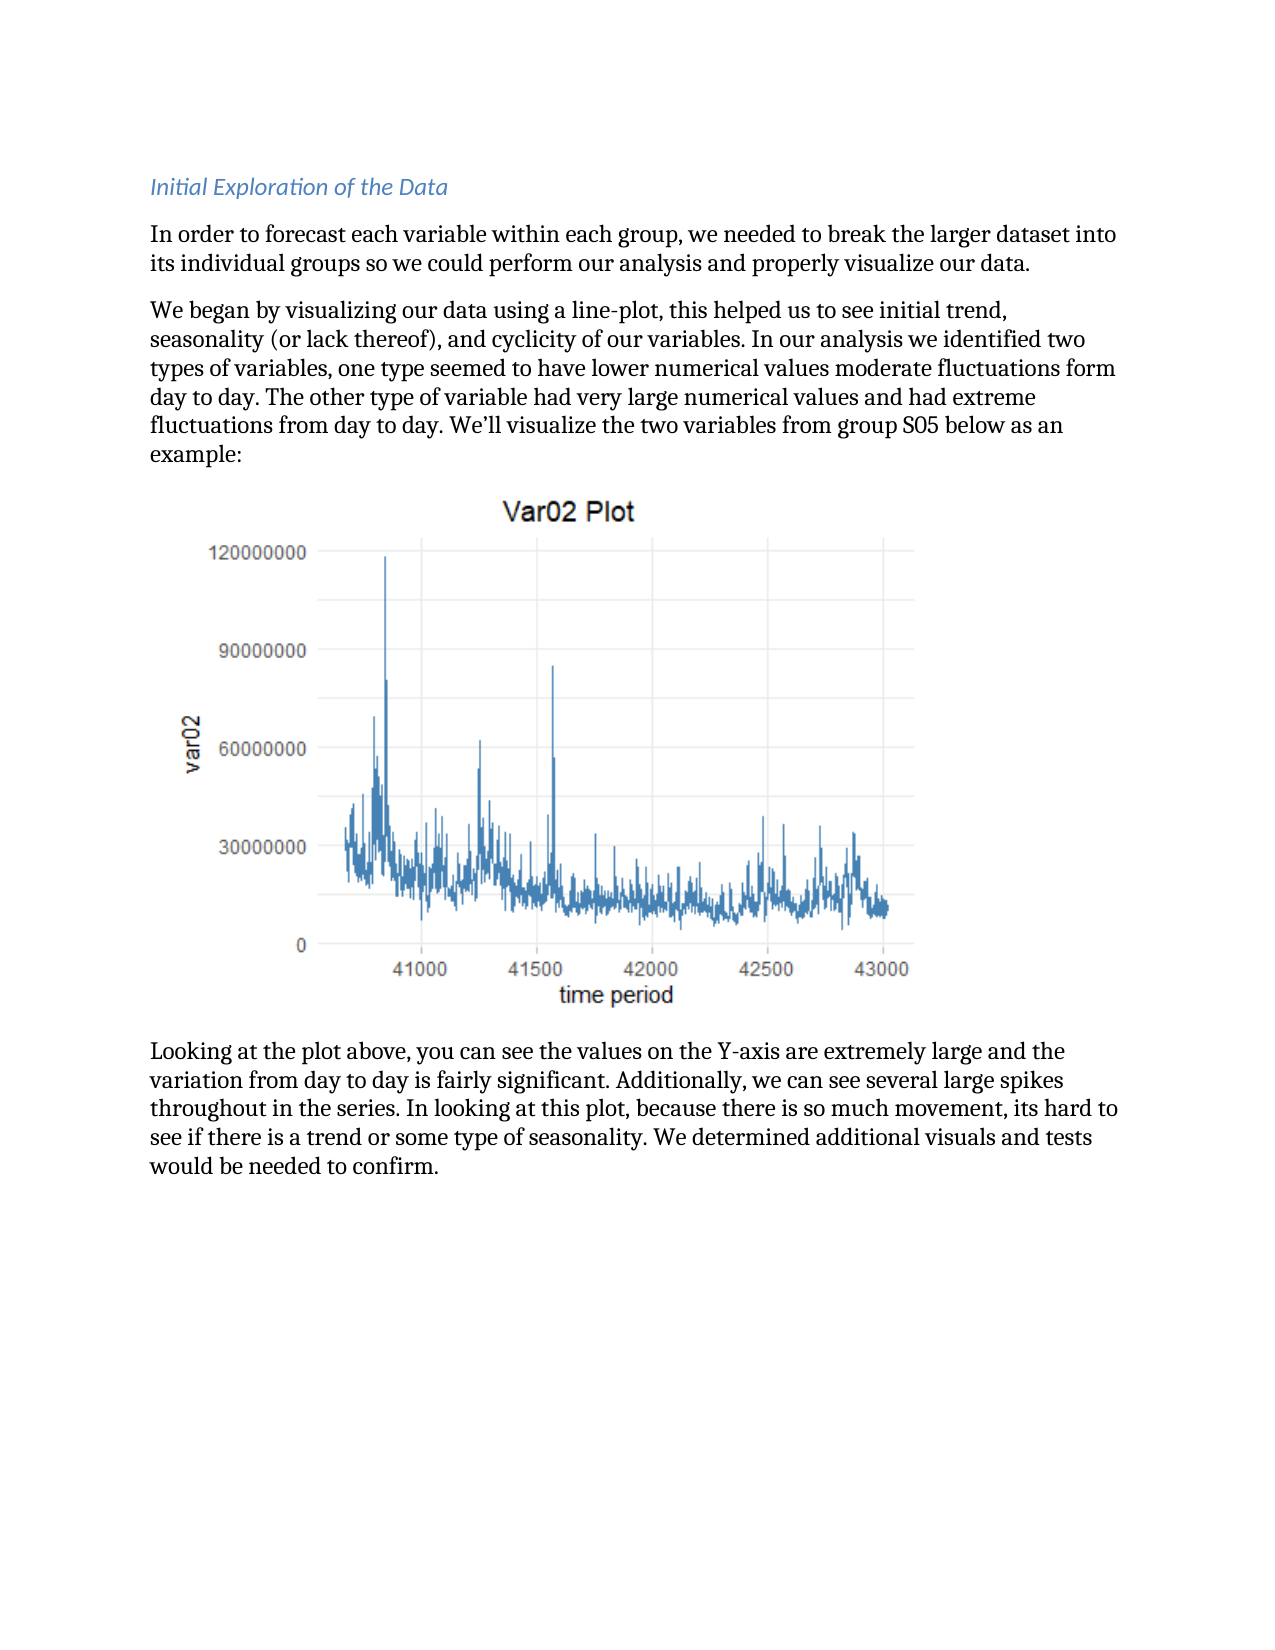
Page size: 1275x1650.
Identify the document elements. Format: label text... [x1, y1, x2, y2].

text Looking at the plot above, you can see the values on the Y-axis are extremely large and the variation from day to day is fairly significant. Additionally, we can see several large spikes throughout in the series. In looking at this plot, because there is so much movement, its hard to see if there is a trend or some type of seasonality. We determined additional visuals and tests would be needed to confirm. [150, 1037, 1125, 1181]
subtitle Initial Exploration of the Data [150, 171, 1125, 201]
picture [168, 487, 927, 1019]
text We began by visualizing our data using a line-plot, this helped us to see initial trend, seasonality (or lack thereof), and cyclicity of our variables. In our analysis we identified two types of variables, one type seemed to have lower numerical values moderate fluctuations form day to day. The other type of variable had very large numerical values and had extreme fluctuations from day to day. We’ll visualize the two variables from group S05 below as an example: [150, 296, 1125, 469]
text In order to forecast each variable within each group, we needed to break the larger dataset into its individual groups so we could perform our analysis and properly visualize our data. [150, 220, 1125, 278]
